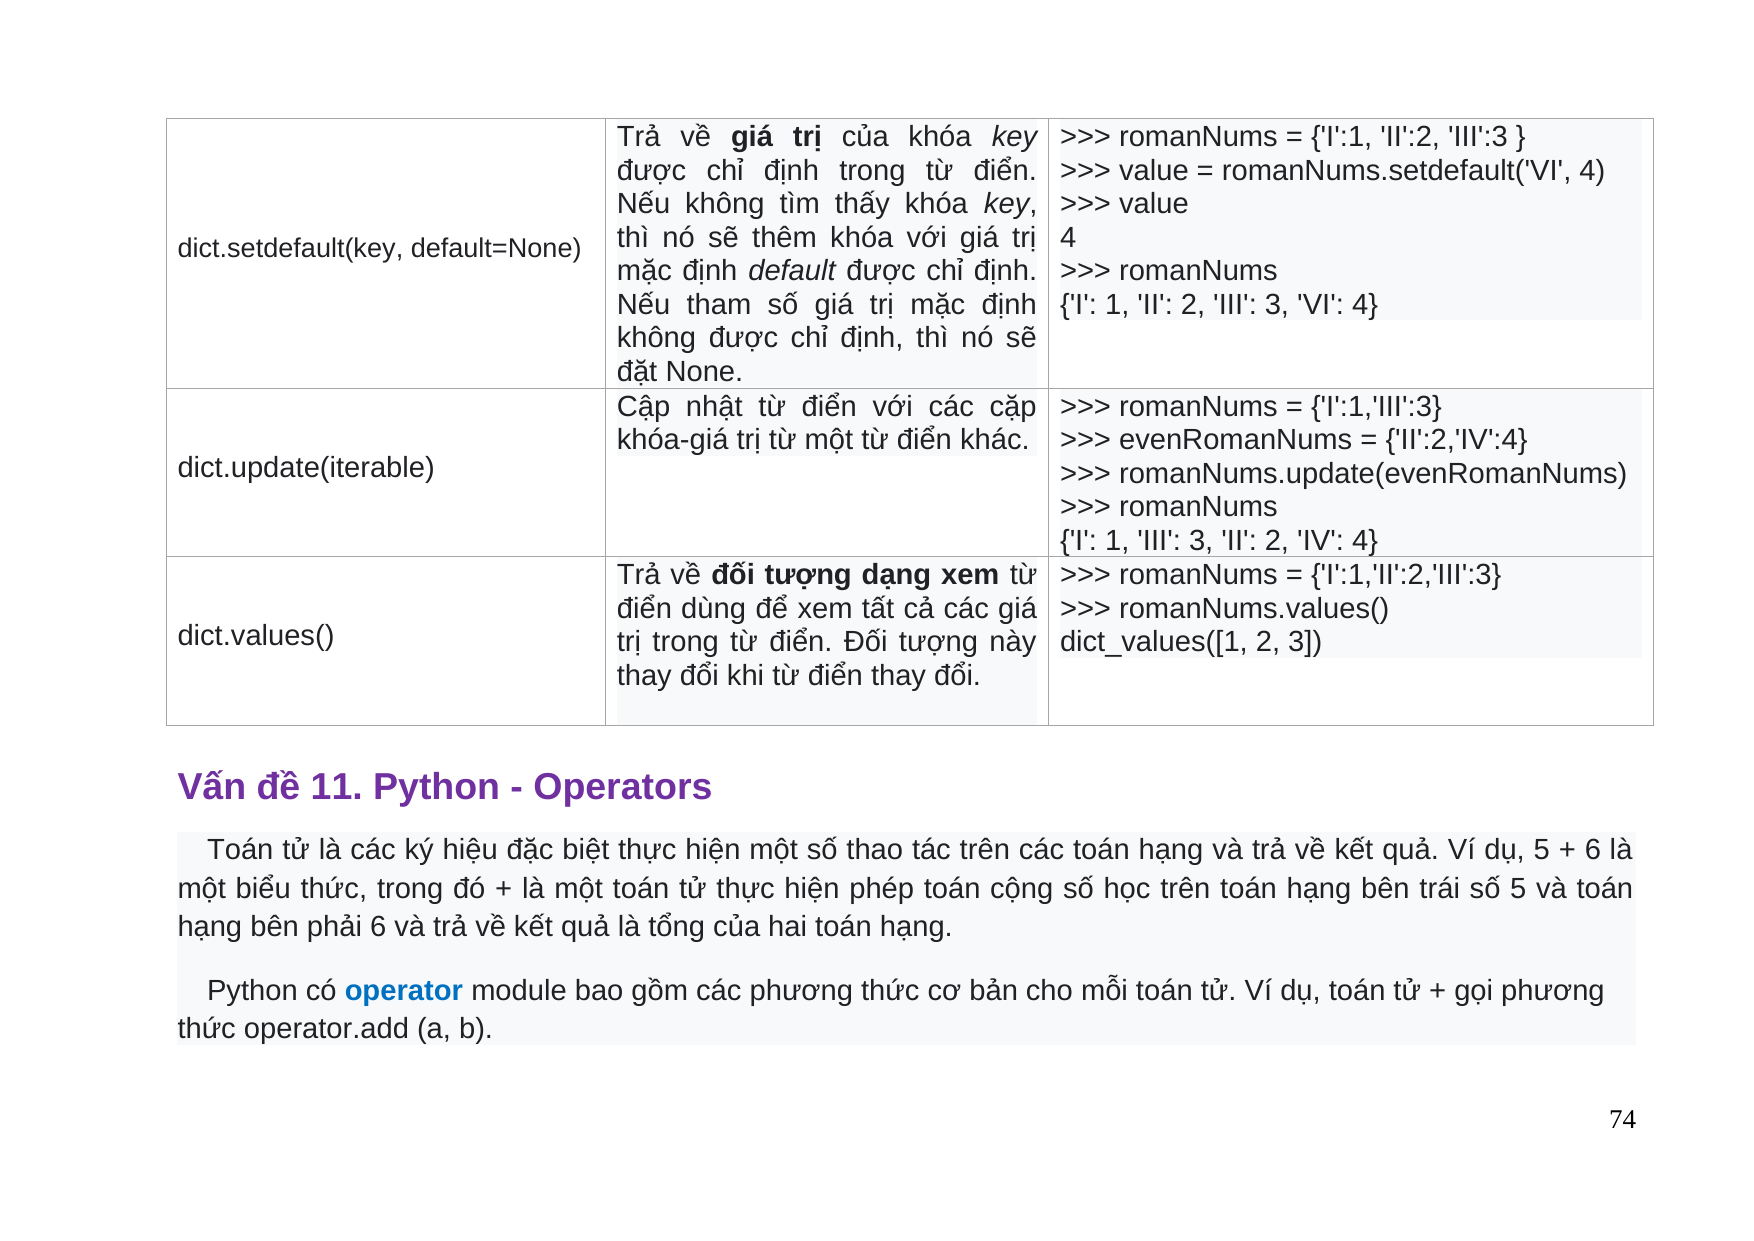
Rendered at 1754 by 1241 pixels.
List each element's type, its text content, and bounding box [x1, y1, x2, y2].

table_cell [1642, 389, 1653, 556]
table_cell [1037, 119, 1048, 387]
text Python có operator module bao gồm các phương thức cơ bản cho mỗi toán tử. Ví dụ, toán tử + gọi phương thức operator.add (a, b). [177, 973, 1636, 1045]
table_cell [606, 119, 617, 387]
table_cell >>> romanNums = {'I':1, 'II':2, 'III':3 } >>> value = romanNums.setdefault('VI', 4) >>> value 4 >>> romanNums {'I': 1, 'II': 2, 'III': 3, 'VI': 4} [1049, 119, 1653, 387]
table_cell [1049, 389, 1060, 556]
table_cell dict.update(iterable) [167, 389, 605, 556]
table_cell >>> romanNums = {'I':1,'II':2,'III':3} >>> romanNums.values() dict_values([1, 2, 3]) [1049, 557, 1653, 725]
text Vấn đề 11. Python - Operators [177, 751, 1636, 807]
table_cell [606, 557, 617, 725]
table_cell Cập nhật từ điển với các cặp khóa-giá trị từ một từ điển khác. [606, 389, 1048, 556]
text Toán tử là các ký hiệu đặc biệt thực hiện một số thao tác trên các toán hạng và trả về kết quả. Ví dụ, 5 + 6 là một biểu thức, trong đó + là một toán tử thực hiện phép toán cộng số học trên toán hạng bên trái số 5 và toán hạng bên phải 6 và trả về kết quả là tổng của hai toán hạng. [177, 832, 1636, 943]
table_cell dict.setdefault(key, default=None) [167, 119, 605, 387]
table_cell dict.values() [167, 557, 605, 725]
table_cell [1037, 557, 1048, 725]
